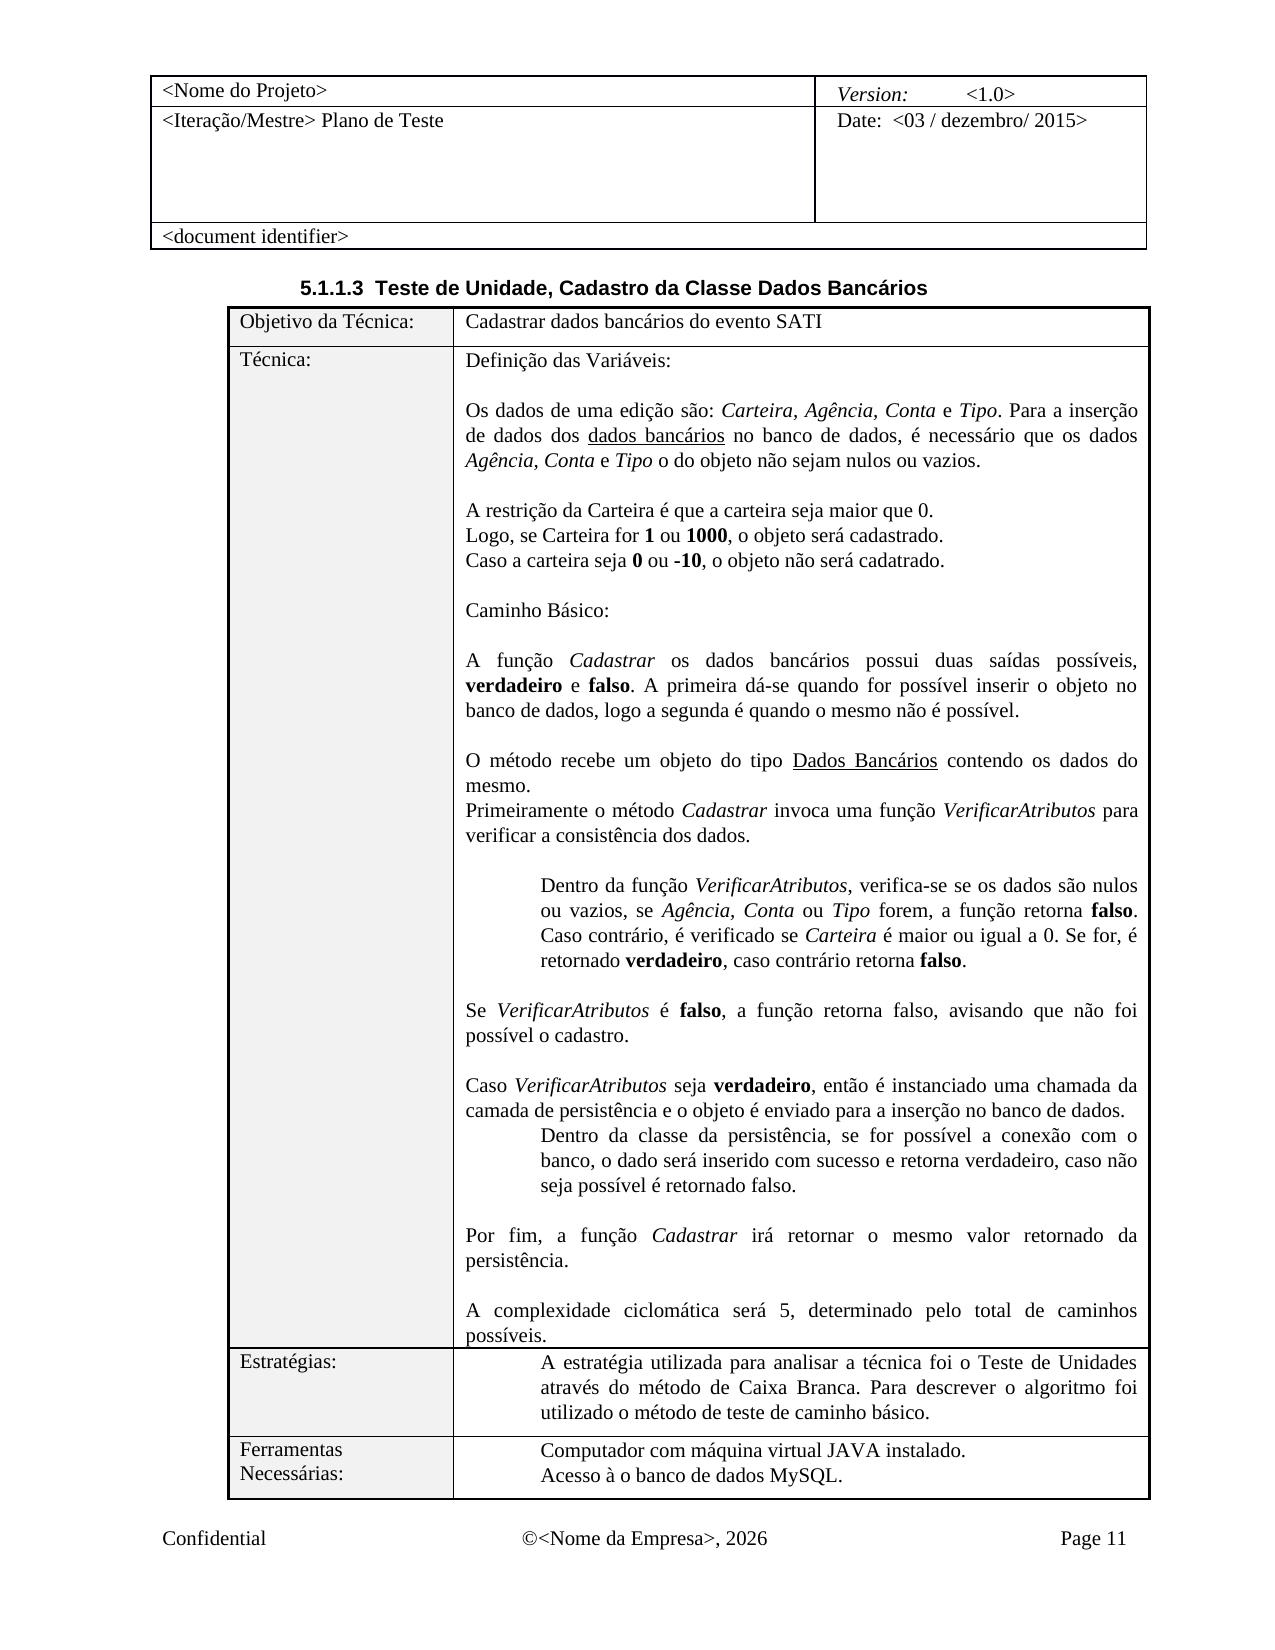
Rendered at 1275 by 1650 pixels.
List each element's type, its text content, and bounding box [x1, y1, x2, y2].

table_header Objetivo da Técnica: [230, 309, 453, 346]
subtitle Teste de Unidade, Cadastro da Classe Dados Bancários [300, 275, 1125, 300]
table_cell A estratégia utilizada para analisar a técnica foi o Teste de Unidades através do método de Caixa Branca. Para descrever o algoritmo foi utilizado o método de teste de caminho básico. [454, 1349, 1148, 1436]
table_cell Estratégias: [230, 1349, 453, 1436]
table_cell Técnica: [230, 347, 453, 1347]
table_cell Ferramentas Necessárias: [230, 1437, 453, 1498]
table_header Cadastrar dados bancários do evento SATI [454, 309, 1148, 346]
table_cell Computador com máquina virtual JAVA instalado. Acesso à o banco de dados MySQL. [454, 1437, 1148, 1498]
table_cell Definição das Variáveis: Os dados de uma edição são: Carteira, Agência, Conta e Tipo. Para a inserção de dados dos dados bancários no banco de dados, é necessário que os dados Agência, Conta e Tipo o do objeto não sejam nulos ou vazios. A restrição da Carteira é que a carteira seja maior que 0. Logo, se Carteira for 1 ou 1000, o objeto será cadastrado. Caso a carteira seja 0 ou -10, o objeto não será cadatrado. Caminho Básico: A função Cadastrar os dados bancários possui duas saídas possíveis, verdadeiro e falso. A primeira dá-se quando for possível inserir o objeto no banco de dados, logo a segunda é quando o mesmo não é possível. O método recebe um objeto do tipo Dados Bancários contendo os dados do mesmo. Primeiramente o método Cadastrar invoca uma função VerificarAtributos para verificar a consistência dos dados. Dentro da função VerificarAtributos, verifica-se se os dados são nulos ou vazios, se Agência, Conta ou Tipo forem, a função retorna falso. Caso contrário, é verificado se Carteira é maior ou igual a 0. Se for, é retornado verdadeiro, caso contrário retorna falso. Se VerificarAtributos é falso, a função retorna falso, avisando que não foi possível o cadastro. Caso VerificarAtributos seja verdadeiro, então é instanciado uma chamada da camada de persistência e o objeto é enviado para a inserção no banco de dados. Dentro da classe da persistência, se for possível a conexão com o banco, o dado será inserido com sucesso e retorna verdadeiro, caso não seja possível é retornado falso. Por fim, a função Cadastrar irá retornar o mesmo valor retornado da persistência. A complexidade ciclomática será 5, determinado pelo total de caminhos possíveis. [454, 347, 1148, 1347]
